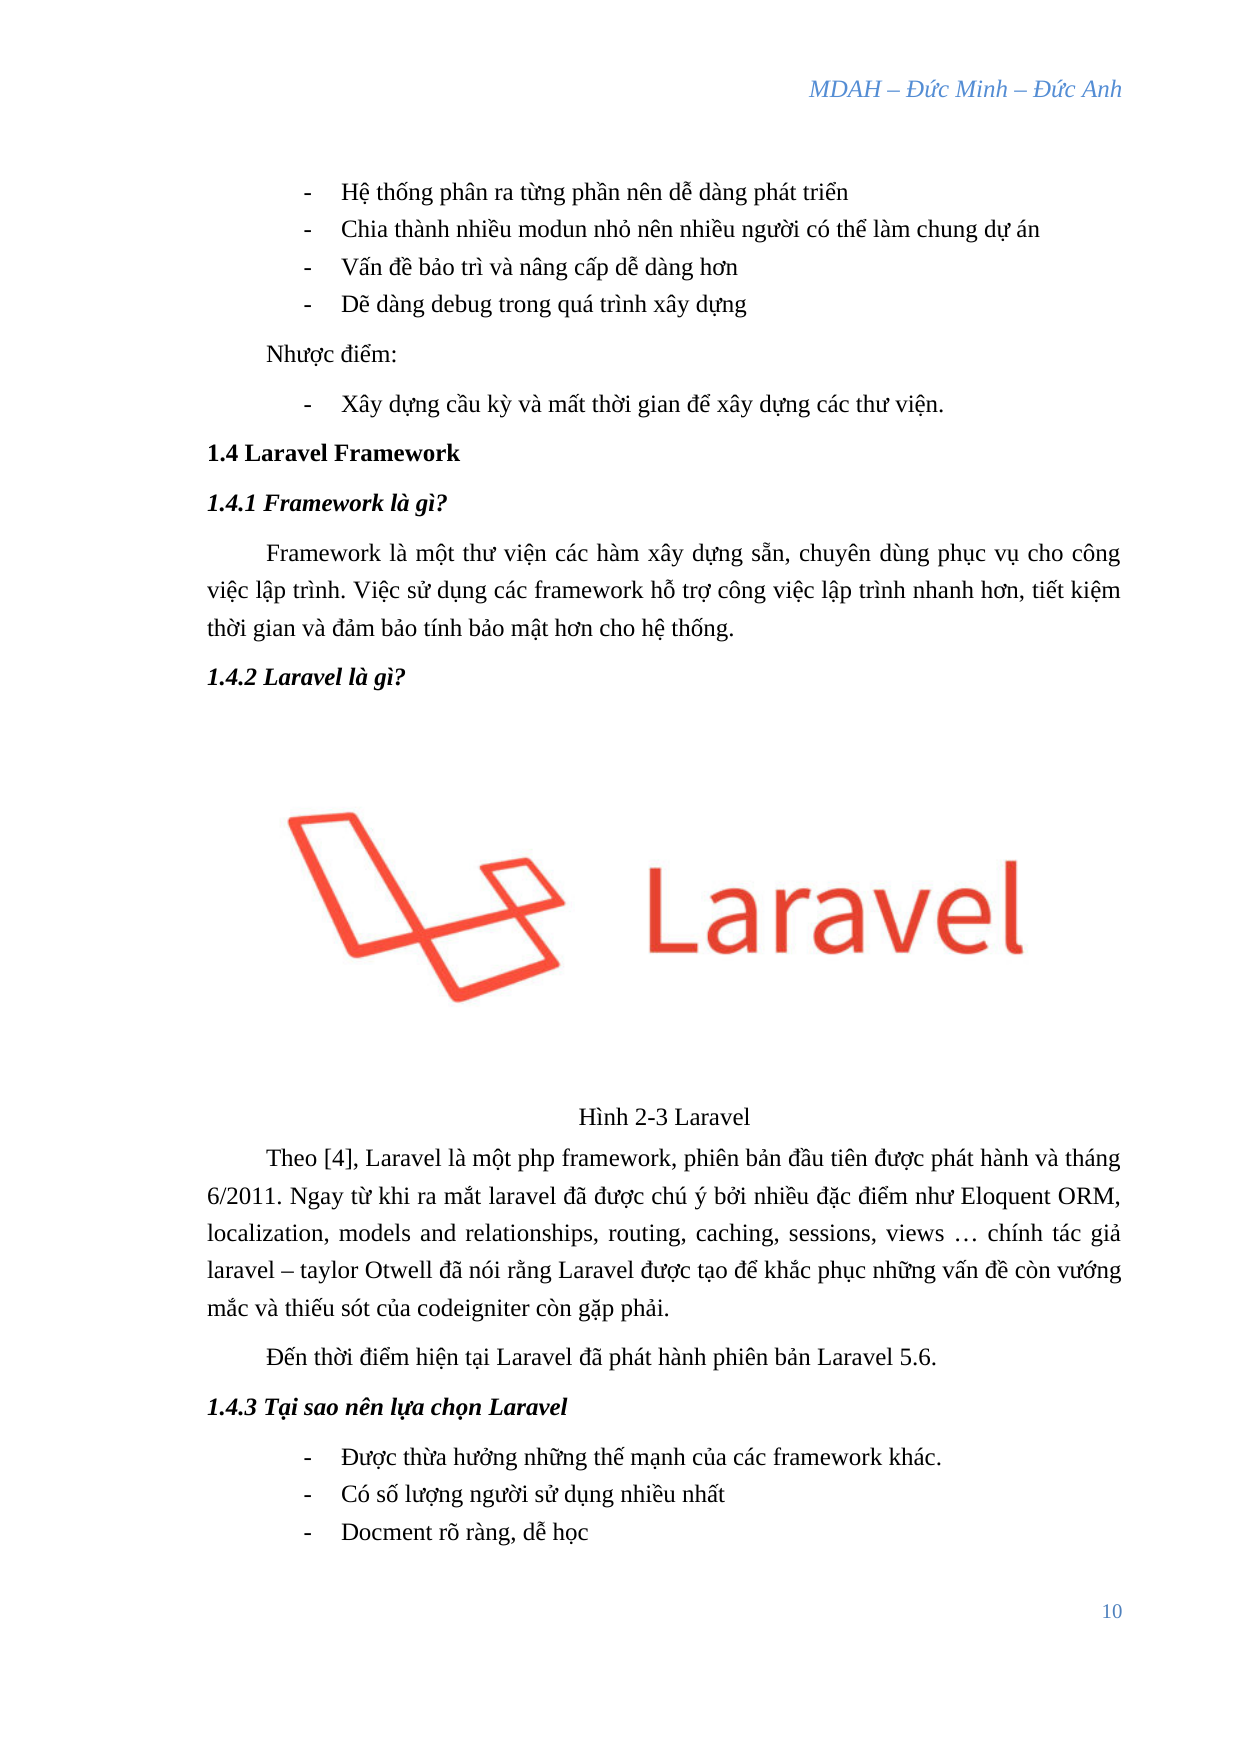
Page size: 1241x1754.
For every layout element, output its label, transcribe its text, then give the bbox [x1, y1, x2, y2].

list Docment rõ ràng, dễ học [303, 1517, 1122, 1545]
subtitle Tại sao nên lựa chọn Laravel [207, 1392, 1122, 1421]
list Được thừa hưởng những thế mạnh của các framework khác. [303, 1442, 1122, 1471]
list Chia thành nhiều modun nhỏ nên nhiều người có thể làm chung dự án [303, 214, 1122, 243]
subtitle Framework là gì? [207, 488, 1122, 517]
text Nhược điểm: [207, 339, 1122, 368]
text Theo , Laravel là một php framework, phiên bản đầu tiên được phát hành và tháng 6/2011. Ngay từ khi ra mắt laravel đã được chú ý bởi nhiều đặc điểm như Eloquent ORM, localization, models and relationships, routing, caching, sessions, views … chính tác giả laravel – taylor Otwell đã nói rằng Laravel được tạo để khắc phục những vấn đề còn vướng mắc và thiếu sót của codeigniter còn gặp phải. [207, 1143, 1122, 1321]
list Có số lượng người sử dụng nhiều nhất [303, 1479, 1122, 1508]
picture [206, 712, 1123, 1094]
list Dẽ dàng debug trong quá trình xây dựng [303, 289, 1122, 318]
subtitle Laravel là gì? [207, 662, 1122, 691]
list Vấn đề bảo trì và nâng cấp dễ dàng hơn [303, 252, 1122, 281]
list Xây dựng cầu kỳ và mất thời gian để xây dựng các thư viện. [303, 389, 1122, 417]
text Đến thời điểm hiện tại Laravel đã phát hành phiên bản Laravel 5.6. [207, 1342, 1122, 1371]
text Framework là một thư viện các hàm xây dựng sẵn, chuyên dùng phục vụ cho công việc lập trình. Việc sử dụng các framework hỗ trợ công việc lập trình nhanh hơn, tiết kiệm thời gian và đảm bảo tính bảo mật hơn cho hệ thống. [207, 538, 1122, 641]
list Hệ thống phân ra từng phần nên dễ dàng phát triển [303, 177, 1122, 206]
subtitle Laravel Framework [207, 438, 1122, 467]
